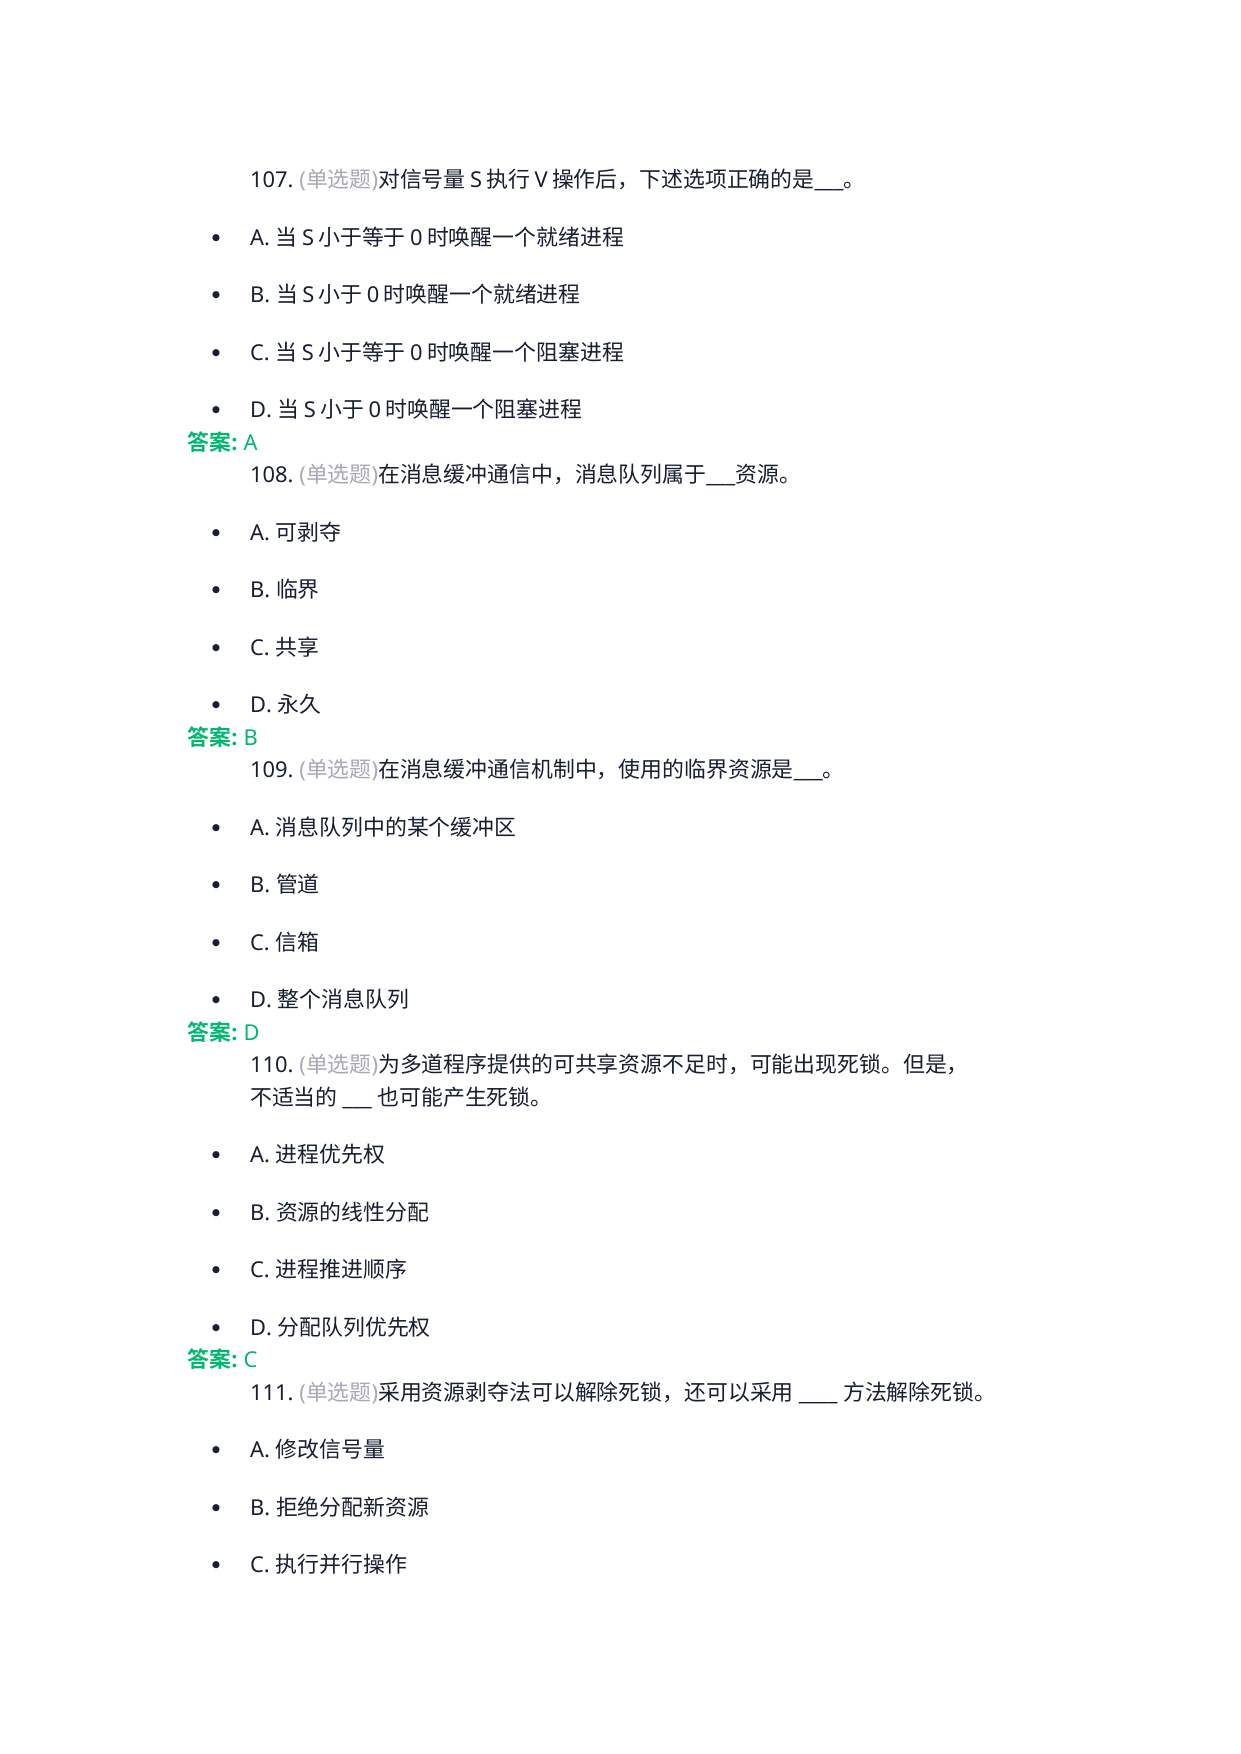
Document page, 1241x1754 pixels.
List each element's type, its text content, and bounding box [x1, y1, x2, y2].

list B. 资源的线性分配 [212, 1194, 990, 1227]
list A. 进程优先权 [212, 1137, 990, 1169]
list A. 修改信号量 [212, 1432, 990, 1464]
list C. 执行并行操作 [212, 1547, 990, 1579]
text 111. (单选题)采用资源剥夺法可以解除死锁，还可以采用 ____ 方法解除死锁。 [250, 1374, 990, 1407]
list D. 永久 [212, 687, 990, 719]
list A. 可剥夺 [212, 514, 990, 547]
text 答案: C [187, 1342, 1053, 1374]
text 107. (单选题)对信号量S执行V操作后，下述选项正确的是___。 [250, 162, 990, 194]
list D. 分配队列优先权 [212, 1309, 990, 1342]
list A. 当S小于等于0时唤醒一个就绪进程 [212, 219, 990, 252]
list B. 临界 [212, 572, 990, 604]
list B. 当S小于0时唤醒一个就绪进程 [212, 277, 990, 309]
list C. 共享 [212, 629, 990, 662]
text 答案: A [187, 424, 1053, 457]
list B. 拒绝分配新资源 [212, 1489, 990, 1522]
text 109. (单选题)在消息缓冲通信机制中，使用的临界资源是___。 [250, 752, 990, 784]
text 答案: B [187, 719, 1053, 752]
list D. 整个消息队列 [212, 982, 990, 1014]
text 110. (单选题)为多道程序提供的可共享资源不足时，可能出现死锁。但是，不适当的 ___ 也可能产生死锁。 [250, 1047, 990, 1112]
list B. 管道 [212, 867, 990, 899]
list C. 当S小于等于0时唤醒一个阻塞进程 [212, 334, 990, 367]
list C. 信箱 [212, 924, 990, 957]
text 108. (单选题)在消息缓冲通信中，消息队列属于___资源。 [250, 457, 990, 489]
text 答案: D [187, 1014, 1053, 1047]
list D. 当S小于0时唤醒一个阻塞进程 [212, 392, 990, 424]
list A. 消息队列中的某个缓冲区 [212, 809, 990, 842]
list C. 进程推进顺序 [212, 1252, 990, 1284]
